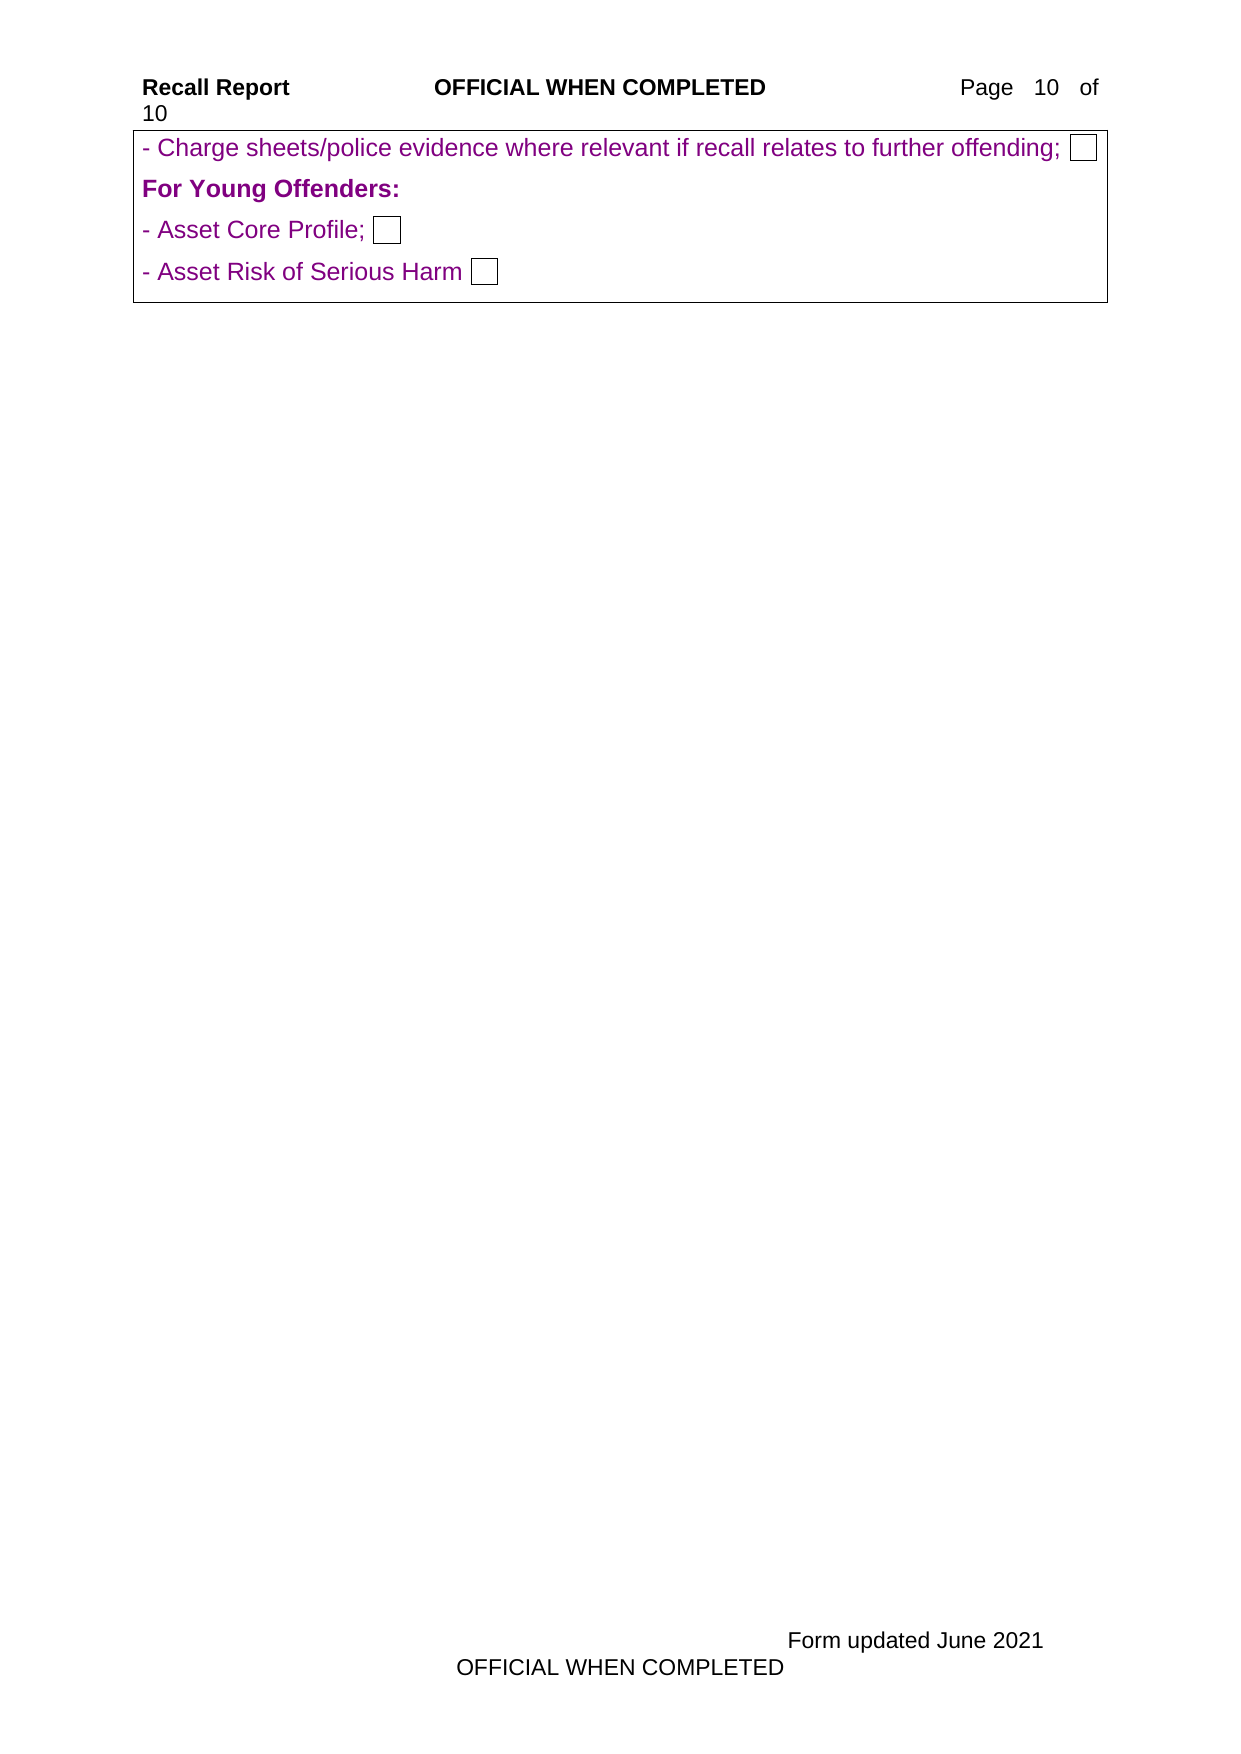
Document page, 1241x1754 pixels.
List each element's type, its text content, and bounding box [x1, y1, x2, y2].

text - Asset Core Profile; [134, 212, 1107, 244]
text - Charge sheets/police evidence where relevant if recall relates to further offending; [134, 131, 1107, 162]
text For Young Offenders: [134, 171, 1107, 203]
text - Asset Risk of Serious Harm [134, 253, 1107, 285]
